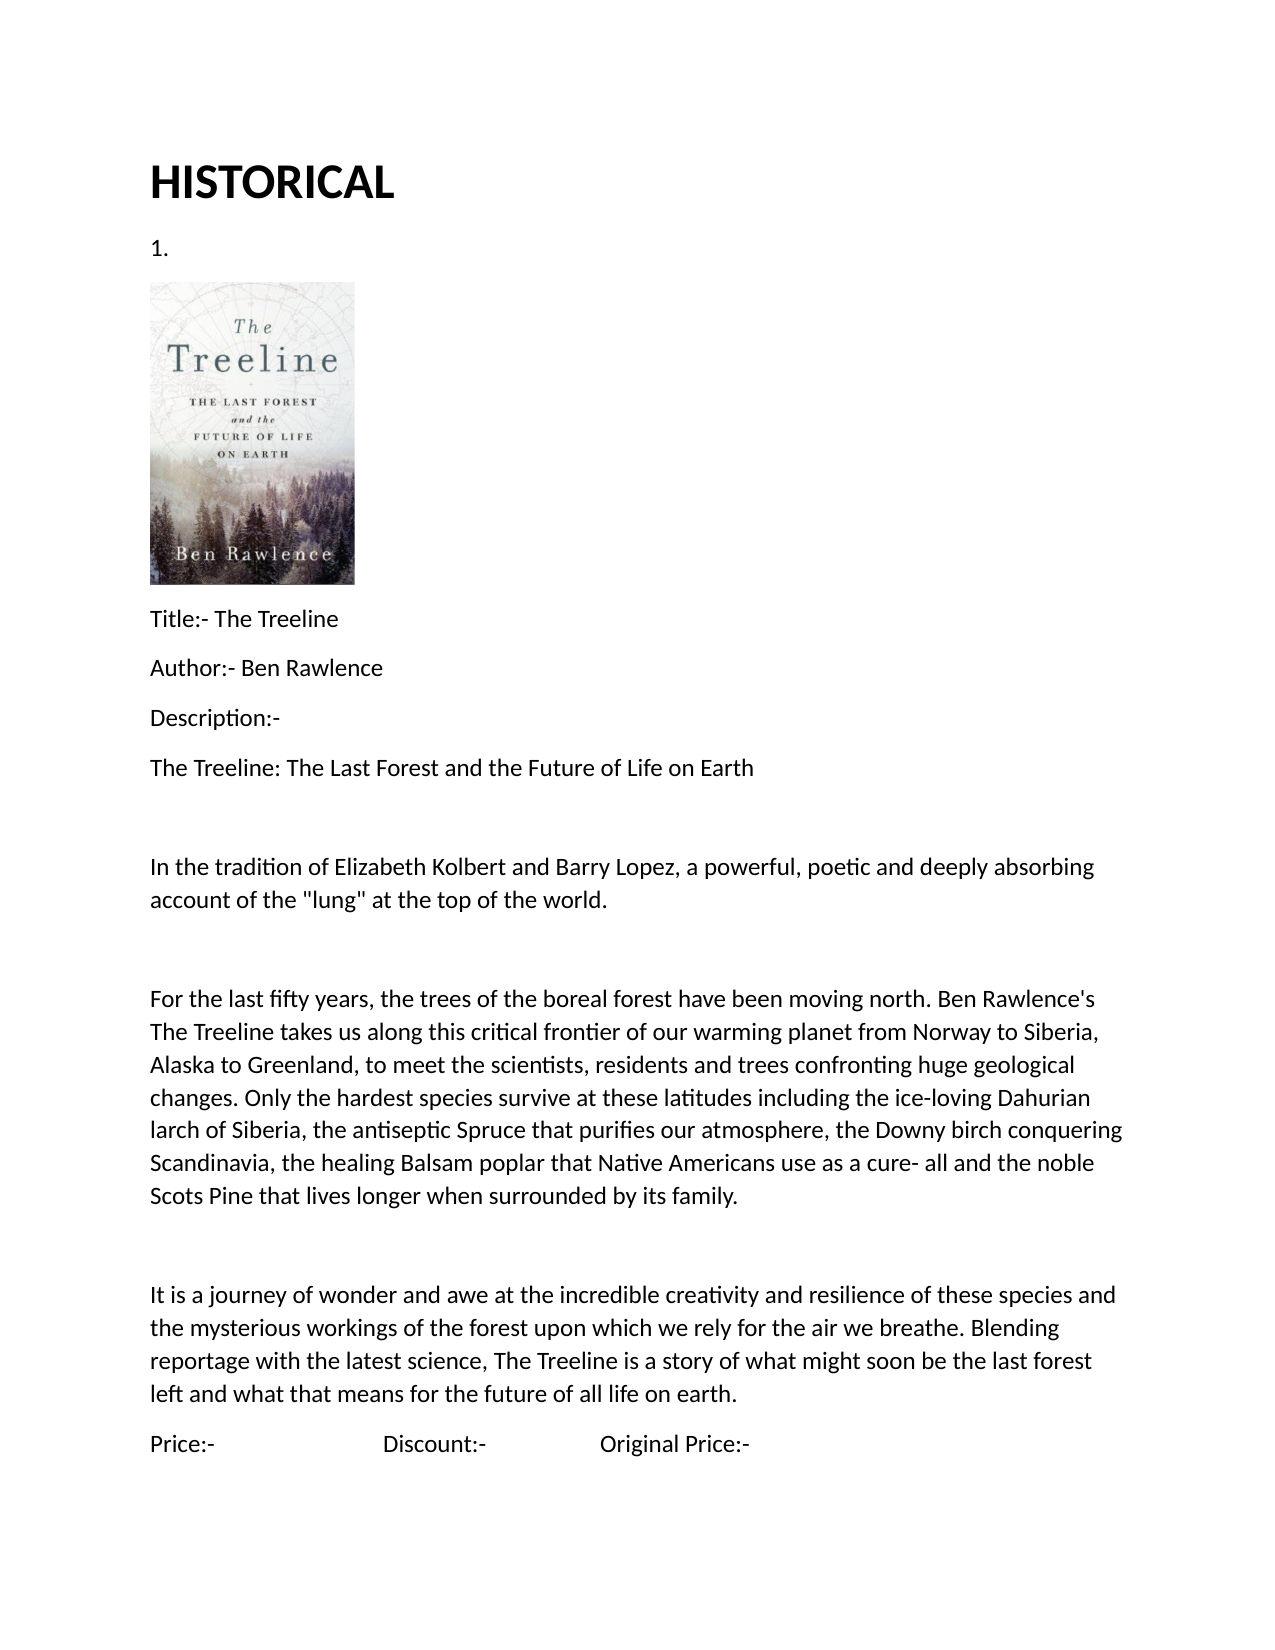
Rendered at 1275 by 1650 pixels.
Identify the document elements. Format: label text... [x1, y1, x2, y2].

text For the last fifty years, the trees of the boreal forest have been moving north. Ben Rawlence's The Treeline takes us along this critical frontier of our warming planet from Norway to Siberia, Alaska to Greenland, to meet the scientists, residents and trees confronting huge geological changes. Only the hardest species survive at these latitudes including the ice-loving Dahurian larch of Siberia, the antiseptic Spruce that purifies our atmosphere, the Downy birch conquering Scandinavia, the healing Balsam poplar that Native Americans use as a cure- all and the noble Scots Pine that lives longer when surrounded by its family. [150, 983, 1125, 1211]
text The Treeline: The Last Forest and the Future of Life on Earth [150, 752, 1125, 782]
text It is a journey of wonder and awe at the incredible creativity and resilience of these species and the mysterious workings of the forest upon which we rely for the air we breathe. Blending reportage with the latest science, The Treeline is a story of what might soon be the last forest left and what that means for the future of all life on earth. [150, 1280, 1125, 1409]
text Author:- Ben Rawlence [150, 653, 1125, 683]
text Description:- [150, 702, 1125, 733]
text HISTORICAL [150, 150, 1125, 211]
text 1. [150, 232, 1125, 263]
text Title:- The Treeline [150, 603, 1125, 633]
picture [150, 282, 355, 585]
text In the tradition of Elizabeth Kolbert and Barry Lopez, a powerful, poetic and deeply absorbing account of the "lung" at the top of the world. [150, 851, 1125, 914]
text Price:- Discount:- Original Price:- [150, 1428, 1125, 1458]
